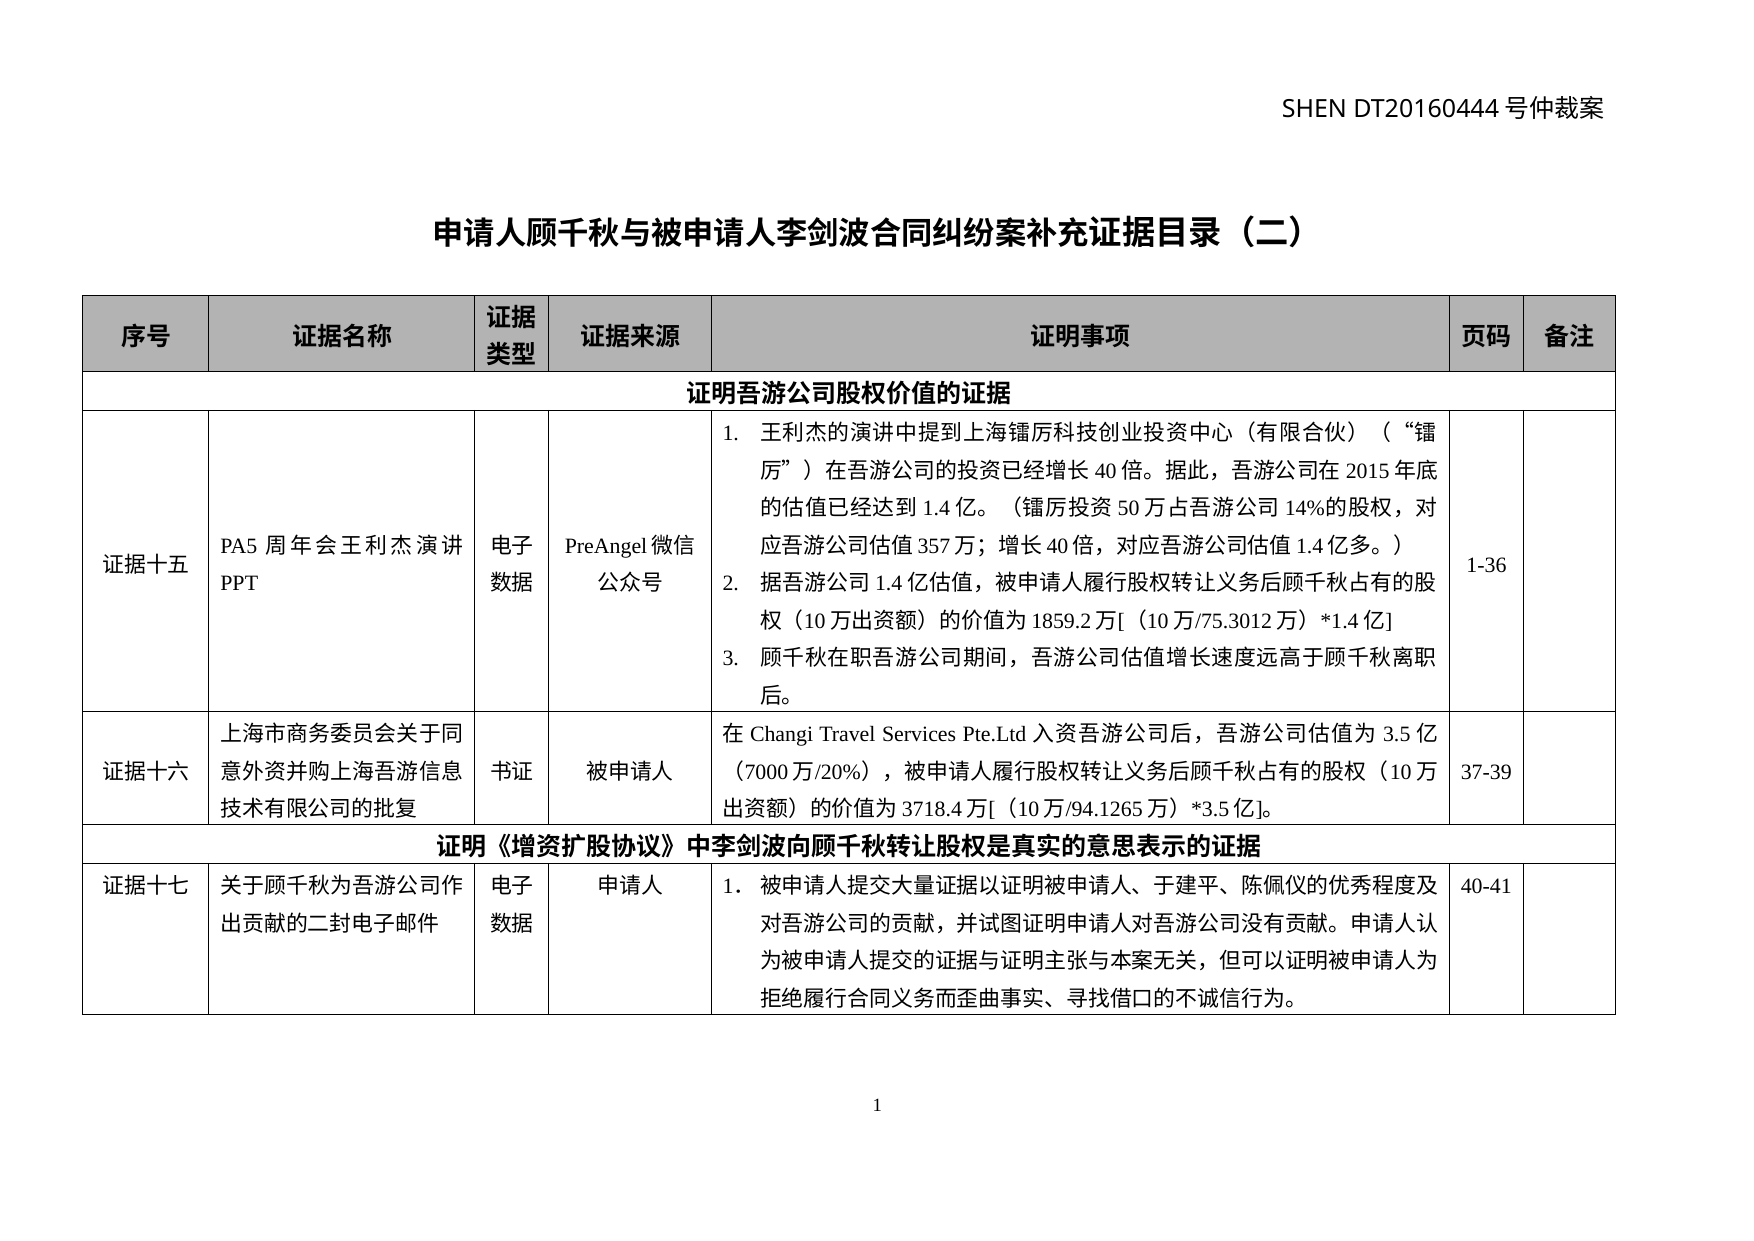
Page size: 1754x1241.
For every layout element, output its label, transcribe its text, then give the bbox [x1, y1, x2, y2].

table_header 证据来源 [549, 296, 711, 371]
text 申请人顾千秋与被申请人李剑波合同纠纷案补充证据目录（二） [150, 198, 1604, 263]
table_cell PreAngel微信公众号 [549, 411, 711, 711]
table_cell 证据十六 [83, 712, 208, 824]
table_cell 37-39 [1450, 712, 1523, 824]
table_cell 上海市商务委员会关于同意外资并购上海吾游信息技术有限公司的批复 [209, 712, 474, 824]
table_cell 王利杰的演讲中提到上海镭厉科技创业投资中心（有限合伙）（“镭厉”）在吾游公司的投资已经增长40倍。据此，吾游公司在2015年底的估值已经达到1.4亿。（镭厉投资50万占吾游公司14%的股权，对应吾游公司估值357万；增长40倍，对应吾游公司估值1.4亿多。） 据吾游公司1.4亿估值，被申请人履行股权转让义务后顾千秋占有的股权（10万出资额）的价值为1859.2万[（10万/75.3012万）*1.4亿] 顾千秋在职吾游公司期间，吾游公司估值增长速度远高于顾千秋离职后。 [712, 411, 1449, 711]
table_cell 40-41 [1450, 864, 1523, 1014]
table_header 页码 [1450, 296, 1523, 371]
table_header 备注 [1524, 296, 1615, 371]
table_cell 1-36 [1450, 411, 1523, 711]
table_cell 电子数据 [475, 411, 548, 711]
table_cell 被申请人 [549, 712, 711, 824]
table_header 证据类型 [475, 296, 548, 371]
table_cell [1524, 864, 1615, 1014]
table_cell 电子数据 [475, 864, 548, 1014]
table_cell 申请人 [549, 864, 711, 1014]
table_cell [1524, 411, 1615, 711]
table_header 序号 [83, 296, 208, 371]
table_header 证据名称 [209, 296, 474, 371]
table_cell 书证 [475, 712, 548, 824]
table_cell PA5周年会王利杰演讲PPT [209, 411, 474, 711]
table_cell 证据十七 [83, 864, 208, 1014]
table_cell 证明吾游公司股权价值的证据 [83, 372, 1615, 410]
table_cell 证据十五 [83, 411, 208, 711]
table_cell 证明《增资扩股协议》中李剑波向顾千秋转让股权是真实的意思表示的证据 [83, 825, 1615, 863]
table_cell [209, 864, 474, 1014]
table_cell 在Changi Travel Services Pte.Ltd入资吾游公司后，吾游公司估值为3.5亿（7000万/20%），被申请人履行股权转让义务后顾千秋占有的股权（10万出资额）的价值为3718.4万[（10万/94.1265万）*3.5亿]。 [712, 712, 1449, 824]
table_cell [1524, 712, 1615, 824]
table_header 证明事项 [712, 296, 1449, 371]
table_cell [712, 864, 1449, 1014]
